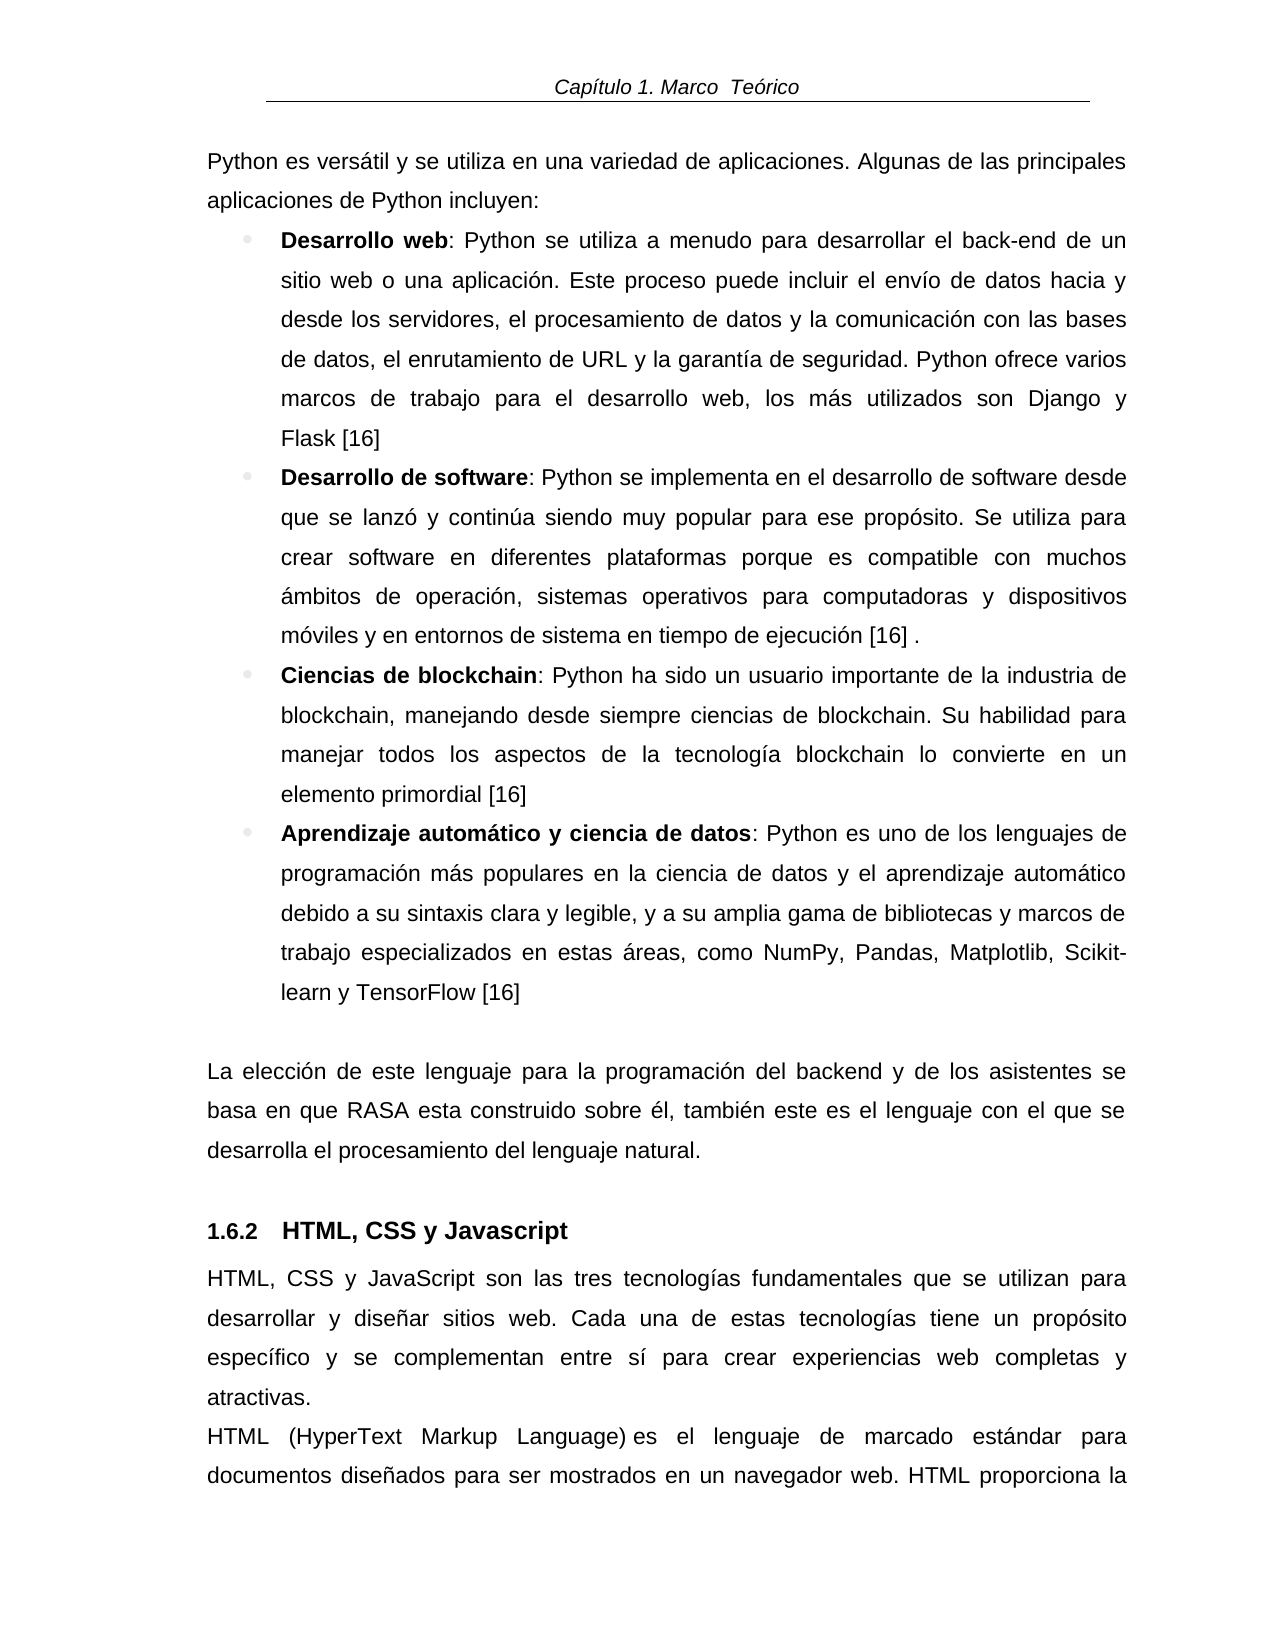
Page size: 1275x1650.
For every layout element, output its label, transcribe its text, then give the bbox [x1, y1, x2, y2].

list Ciencias de blockchain: Python ha sido un usuario importante de la industria de blockchain, manejando desde siempre ciencias de blockchain. Su habilidad para manejar todos los aspectos de la tecnología blockchain lo convierte en un elemento primordial [16] [243, 662, 1127, 807]
text La elección de este lenguaje para la programación del backend y de los asistentes se basa en que RASA esta construido sobre él, también este es el lenguaje con el que se desarrolla el procesamiento del lenguaje natural. [207, 1058, 1127, 1163]
text HTML, CSS y JavaScript son las tres tecnologías fundamentales que se utilizan para desarrollar y diseñar sitios web. Cada una de estas tecnologías tiene un propósito específico y se complementan entre sí para crear experiencias web completas y atractivas. [207, 1265, 1127, 1410]
subtitle HTML, CSS y Javascript [207, 1216, 1127, 1244]
list Aprendizaje automático y ciencia de datos: Python es uno de los lenguajes de programación más populares en la ciencia de datos y el aprendizaje automático debido a su sintaxis clara y legible, y a su amplia gama de bibliotecas y marcos de trabajo especializados en estas áreas, como NumPy, Pandas, Matplotlib, Scikit-learn y TensorFlow [16] [243, 820, 1127, 1005]
text Python es versátil y se utiliza en una variedad de aplicaciones. Algunas de las principales aplicaciones de Python incluyen: [207, 148, 1127, 213]
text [207, 1423, 1127, 1489]
list Desarrollo web: Python se utiliza a menudo para desarrollar el back-end de un sitio web o una aplicación. Este proceso puede incluir el envío de datos hacia y desde los servidores, el procesamiento de datos y la comunicación con las bases de datos, el enrutamiento de URL y la garantía de seguridad. Python ofrece varios marcos de trabajo para el desarrollo web, los más utilizados son Django y Flask [16] [243, 227, 1127, 451]
list Desarrollo de software: Python se implementa en el desarrollo de software desde que se lanzó y continúa siendo muy popular para ese propósito. Se utiliza para crear software en diferentes plataformas porque es compatible con muchos ámbitos de operación, sistemas operativos para computadoras y dispositivos móviles y en entornos de sistema en tiempo de ejecución [16] . [243, 464, 1127, 649]
